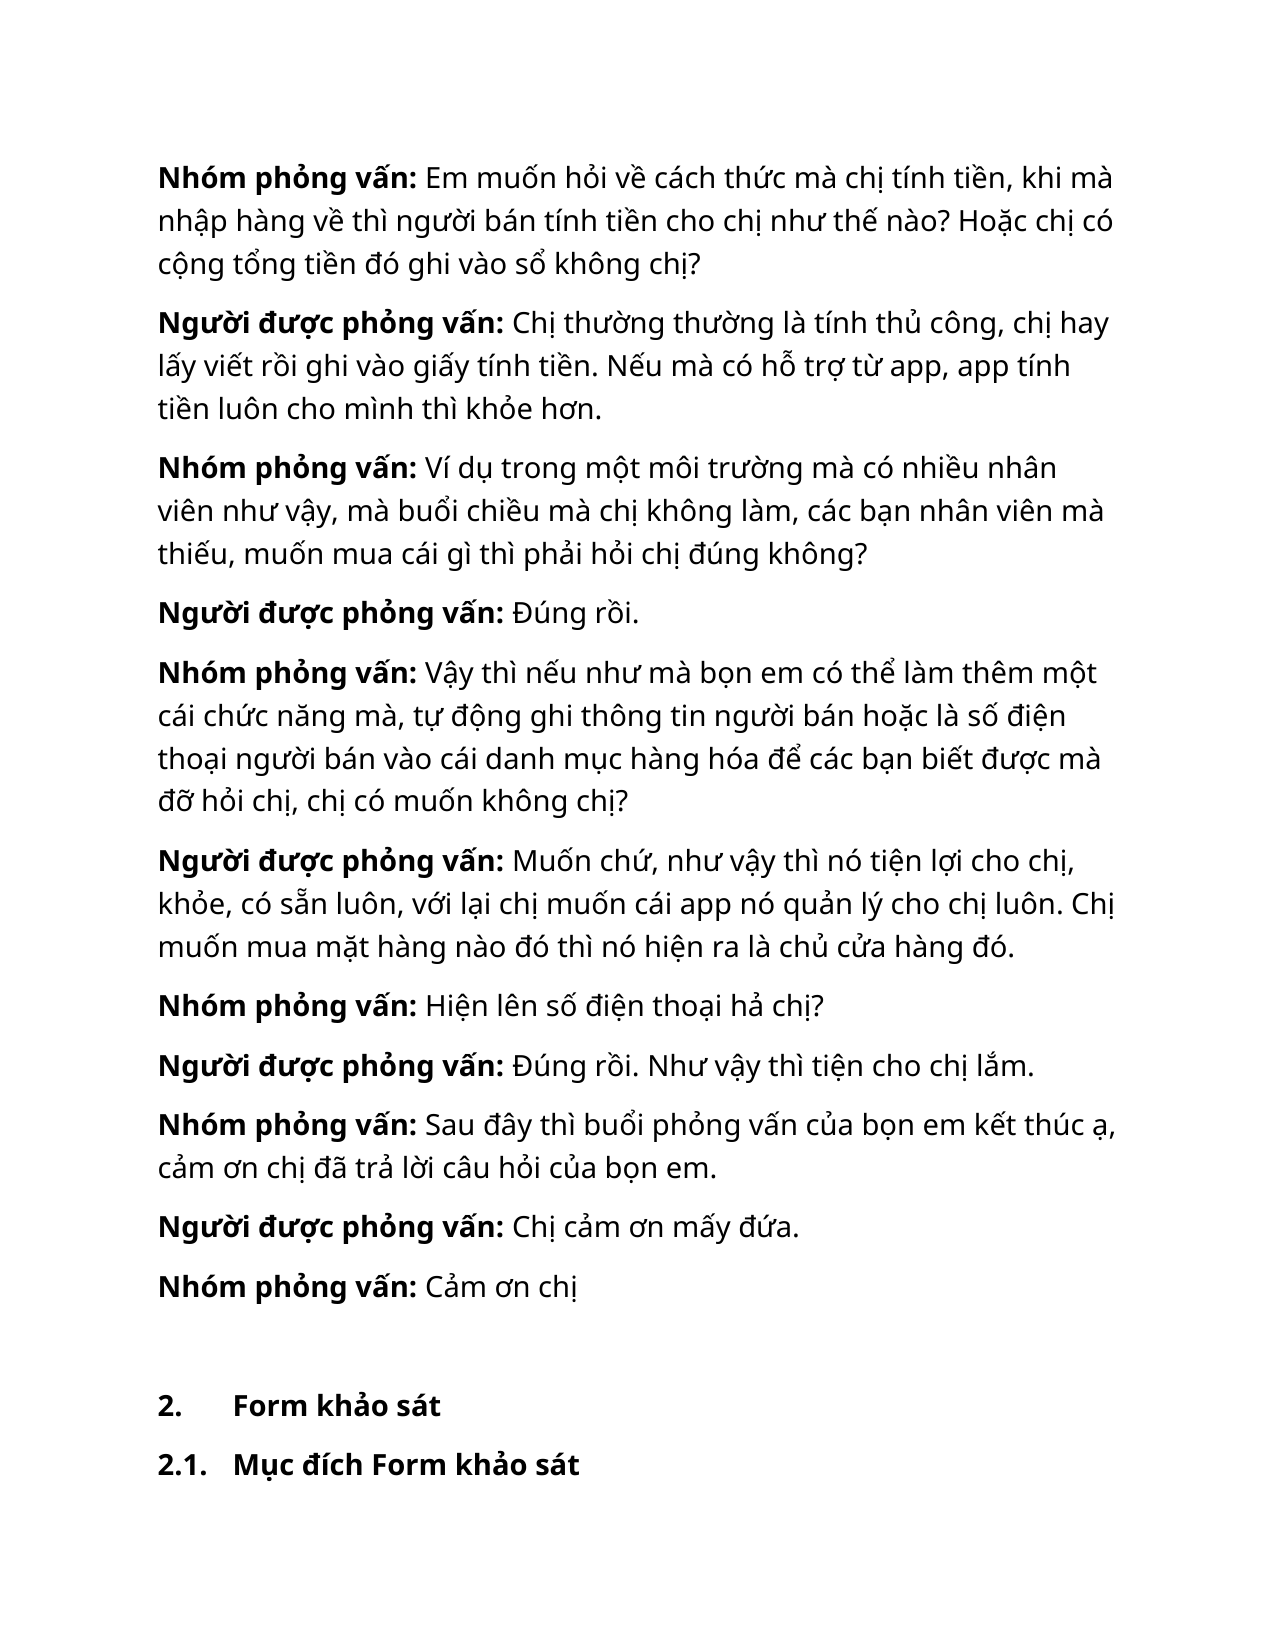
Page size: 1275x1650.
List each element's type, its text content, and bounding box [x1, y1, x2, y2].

text Nhóm phỏng vấn: Ví dụ trong một môi trường mà có nhiều nhân viên như vậy, mà buổi chiều mà chị không làm, các bạn nhân viên mà thiếu, muốn mua cái gì thì phải hỏi chị đúng không? [157, 448, 1117, 573]
text Người được phỏng vấn: Chị thường thường là tính thủ công, chị hay lấy viết rồi ghi vào giấy tính tiền. Nếu mà có hỗ trợ từ app, app tính tiền luôn cho mình thì khỏe hơn. [157, 303, 1117, 428]
text Nhóm phỏng vấn: Sau đây thì buổi phỏng vấn của bọn em kết thúc ạ, cảm ơn chị đã trả lời câu hỏi của bọn em. [157, 1104, 1117, 1187]
text Người được phỏng vấn: Đúng rồi. [157, 593, 1117, 632]
text Nhóm phỏng vấn: Vậy thì nếu như mà bọn em có thể làm thêm một cái chức năng mà, tự động ghi thông tin người bán hoặc là số điện thoại người bán vào cái danh mục hàng hóa để các bạn biết được mà đỡ hỏi chị, chị có muốn không chị? [157, 652, 1117, 820]
text Nhóm phỏng vấn: Em muốn hỏi về cách thức mà chị tính tiền, khi mà nhập hàng về thì người bán tính tiền cho chị như thế nào? Hoặc chị có cộng tổng tiền đó ghi vào sổ không chị? [157, 157, 1117, 283]
list Mục đích Form khảo sát [157, 1444, 1117, 1484]
text Nhóm phỏng vấn: Cảm ơn chị [157, 1266, 1117, 1306]
text Nhóm phỏng vấn: Hiện lên số điện thoại hả chị? [157, 985, 1117, 1025]
text Người được phỏng vấn: Đúng rồi. Như vậy thì tiện cho chị lắm. [157, 1045, 1117, 1084]
text Người được phỏng vấn: Chị cảm ơn mấy đứa. [157, 1207, 1117, 1246]
text Người được phỏng vấn: Muốn chứ, như vậy thì nó tiện lợi cho chị, khỏe, có sẵn luôn, với lại chị muốn cái app nó quản lý cho chị luôn. Chị muốn mua mặt hàng nào đó thì nó hiện ra là chủ cửa hàng đó. [157, 840, 1117, 966]
list Form khảo sát [157, 1385, 1117, 1425]
